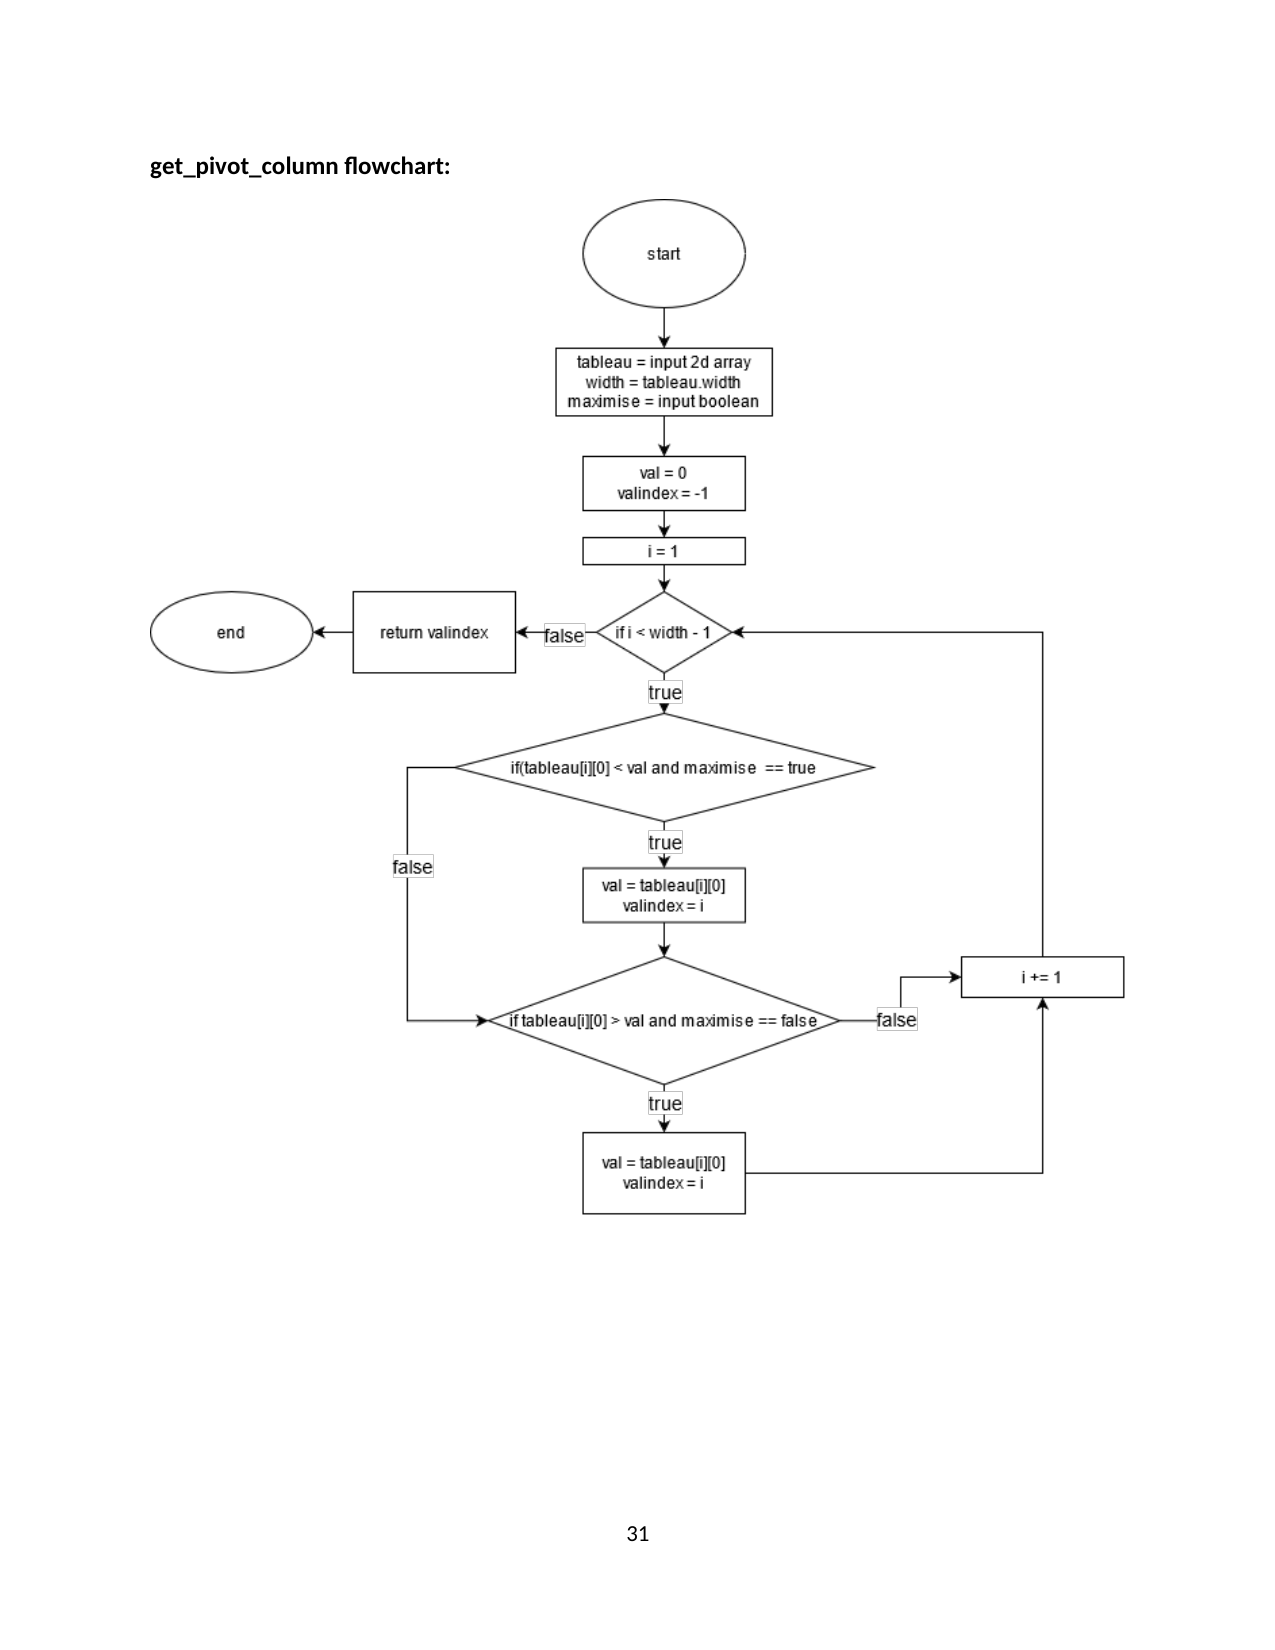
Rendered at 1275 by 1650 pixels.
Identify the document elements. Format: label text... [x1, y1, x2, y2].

text get_pivot_column flowchart: [150, 150, 1125, 181]
picture [150, 199, 1125, 1216]
